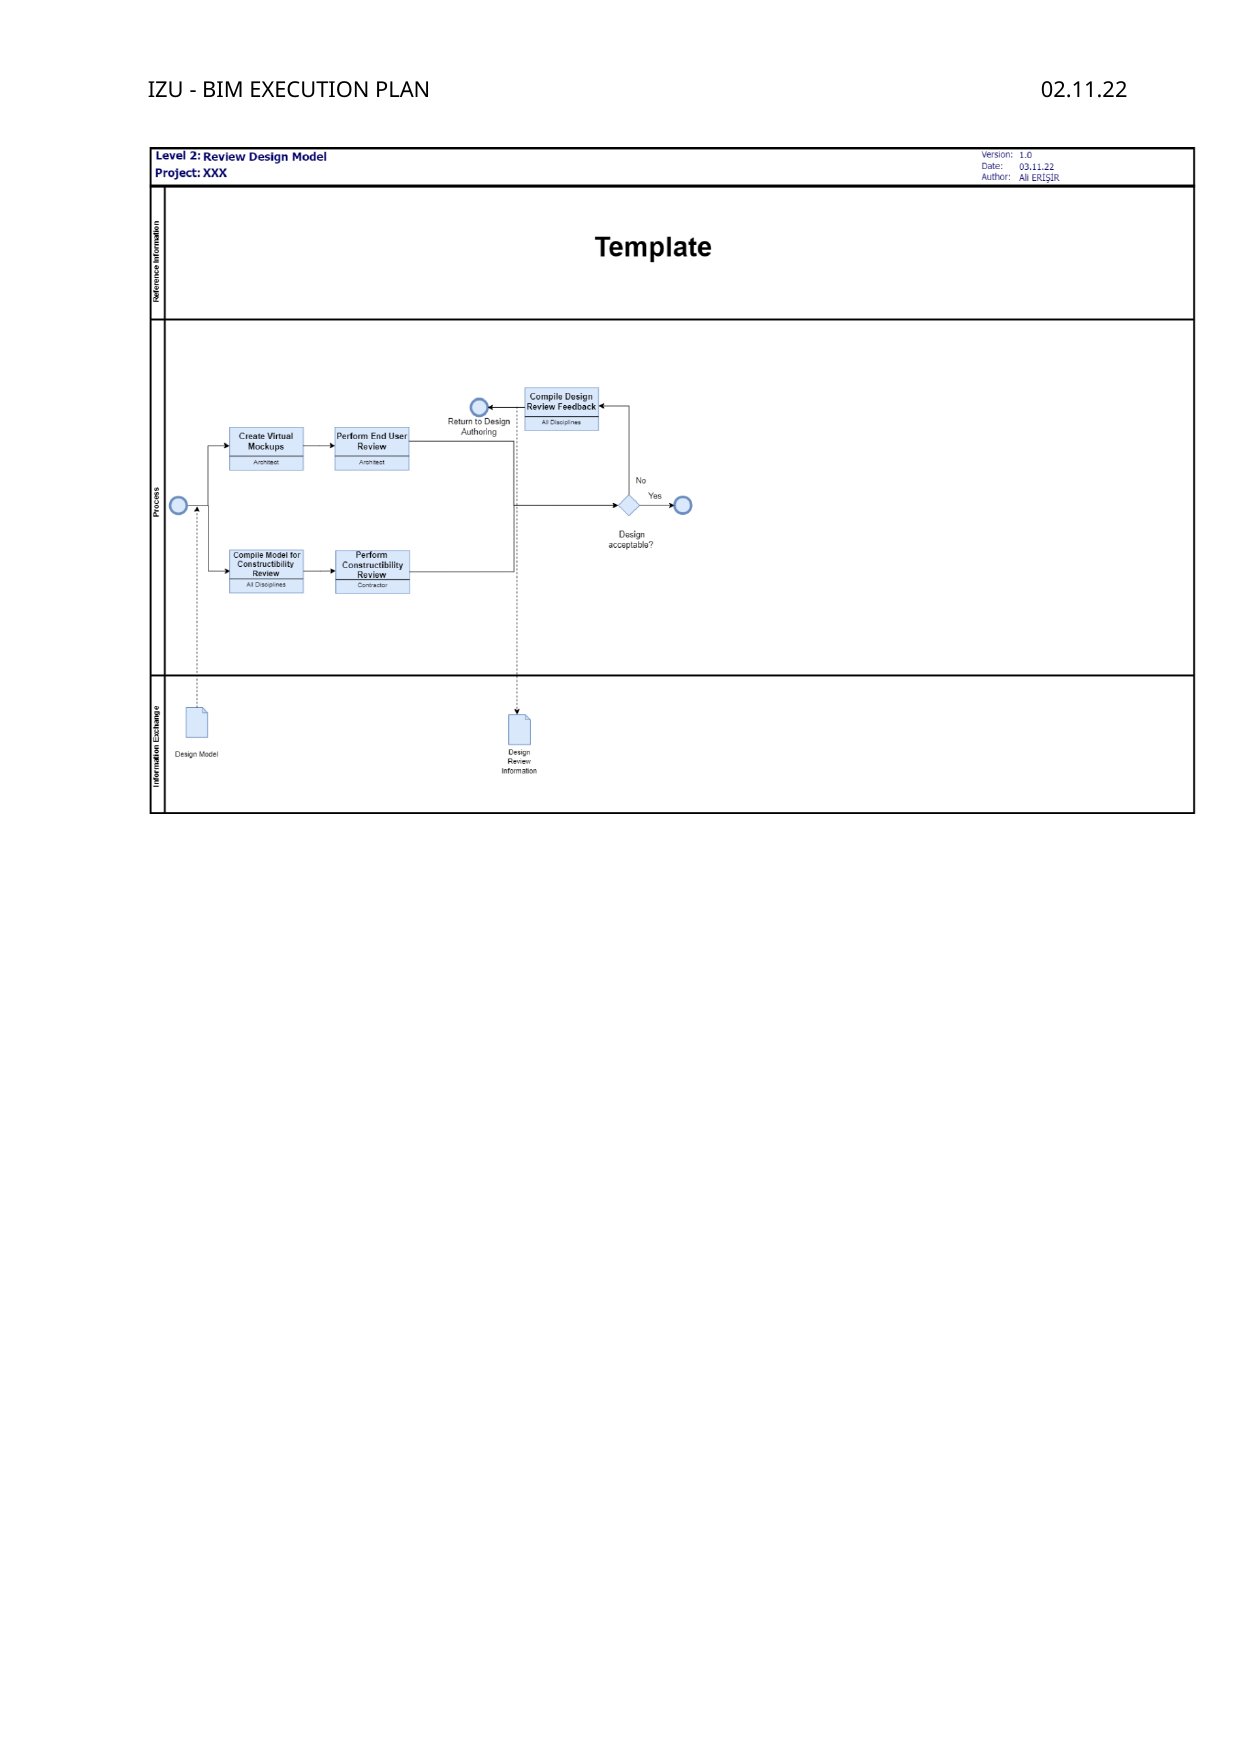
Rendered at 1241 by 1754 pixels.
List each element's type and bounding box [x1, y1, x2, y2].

picture [147, 147, 1202, 814]
